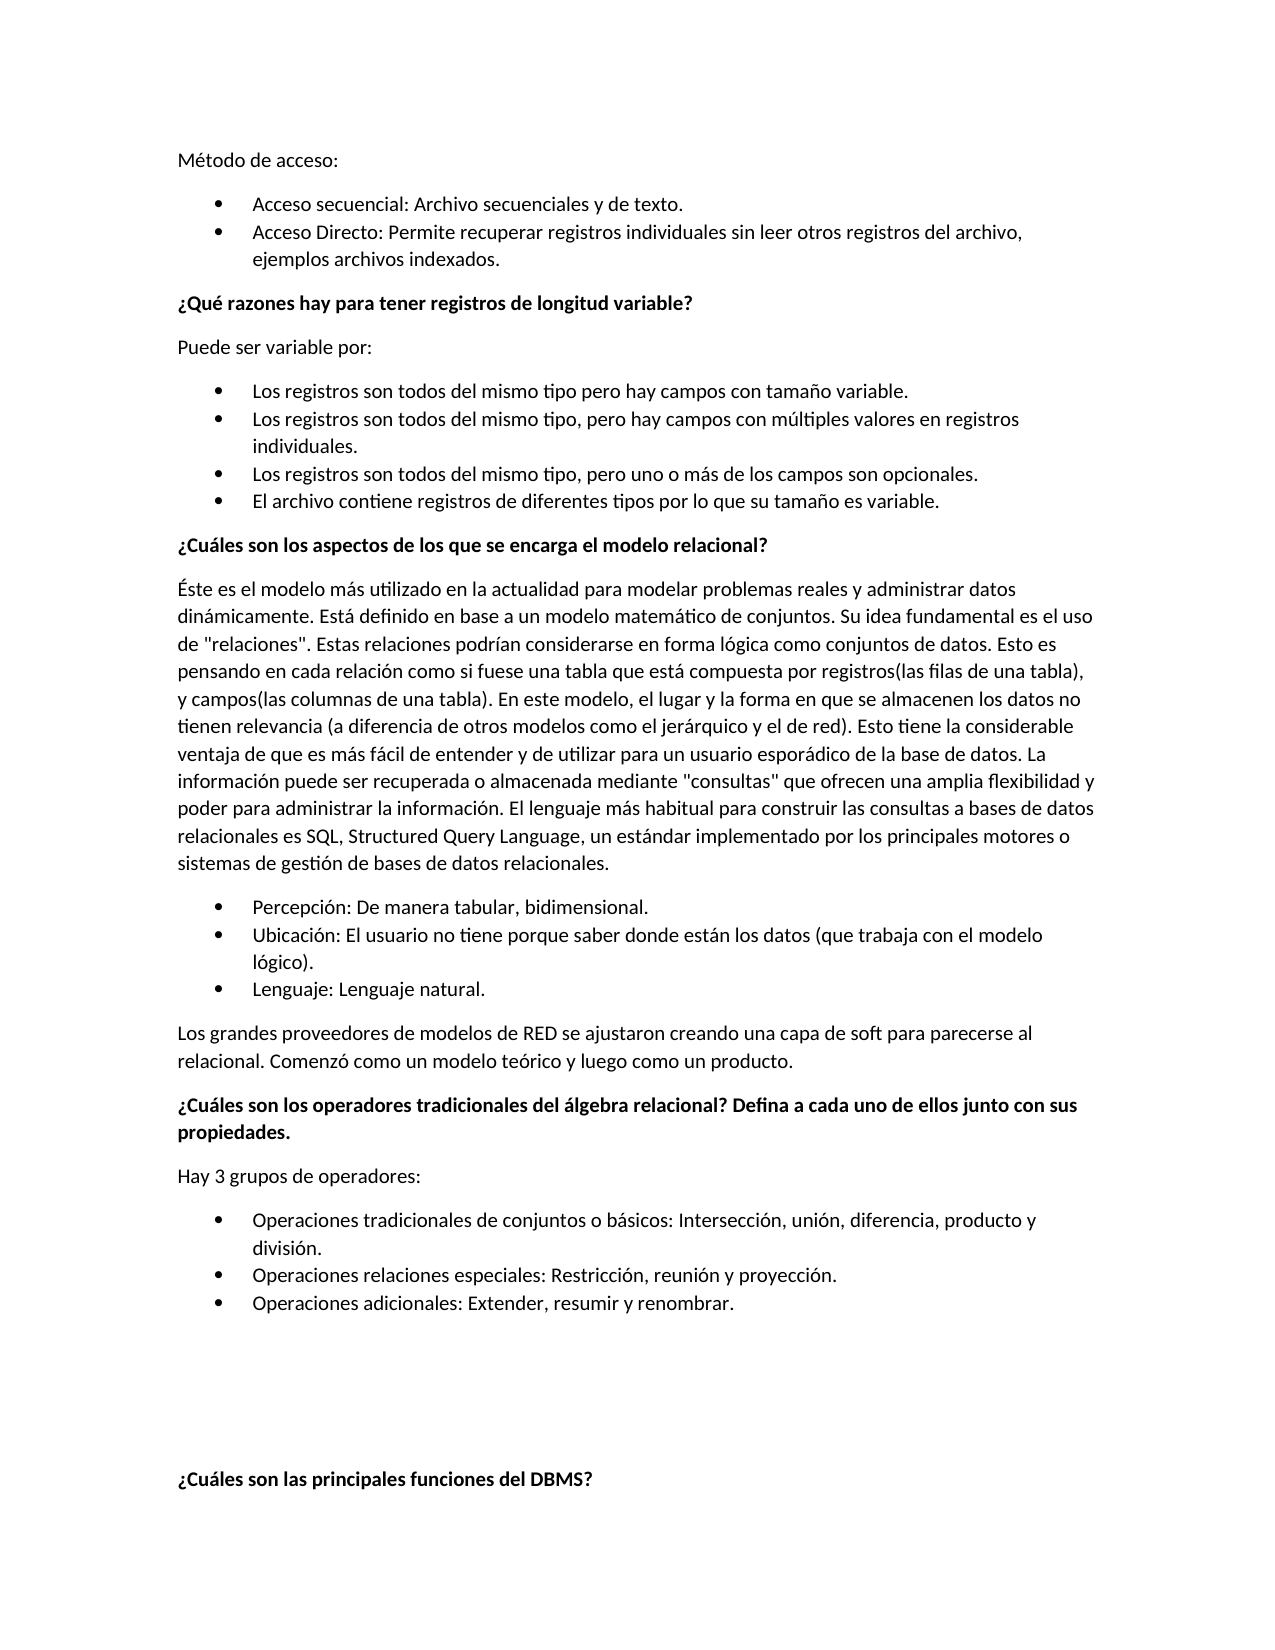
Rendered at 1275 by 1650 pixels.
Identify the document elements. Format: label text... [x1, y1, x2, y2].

text Hay 3 grupos de operadores: [177, 1163, 1098, 1189]
text Método de acceso: [177, 148, 1098, 173]
list Los registros son todos del mismo tipo pero hay campos con tamaño variable. [215, 379, 1098, 404]
list Ubicación: El usuario no tiene porque saber donde están los datos (que trabaja con el modelo lógico). [215, 922, 1098, 974]
list Acceso Directo: Permite recuperar registros individuales sin leer otros registros del archivo, ejemplos archivos indexados. [215, 219, 1098, 272]
text ¿Cuáles son los aspectos de los que se encarga el modelo relacional? [177, 532, 1098, 558]
text Los grandes proveedores de modelos de RED se ajustaron creando una capa de soft para parecerse al relacional. Comenzó como un modelo teórico y luego como un producto. [177, 1021, 1098, 1073]
text ¿Qué razones hay para tener registros de longitud variable? [177, 291, 1098, 316]
list El archivo contiene registros de diferentes tipos por lo que su tamaño es variable. [215, 488, 1098, 514]
list Operaciones relaciones especiales: Restricción, reunión y proyección. [215, 1262, 1098, 1288]
list Acceso secuencial: Archivo secuenciales y de texto. [215, 192, 1098, 217]
list Los registros son todos del mismo tipo, pero uno o más de los campos son opcionales. [215, 461, 1098, 486]
list Percepción: De manera tabular, bidimensional. [215, 894, 1098, 920]
list Los registros son todos del mismo tipo, pero hay campos con múltiples valores en registros individuales. [215, 406, 1098, 459]
text Puede ser variable por: [177, 334, 1098, 360]
text ¿Cuáles son las principales funciones del DBMS? [177, 1466, 1098, 1491]
list Operaciones tradicionales de conjuntos o básicos: Intersección, unión, diferencia, producto y división. [215, 1208, 1098, 1260]
list Lenguaje: Lenguaje natural. [215, 977, 1098, 1002]
text Éste es el modelo más utilizado en la actualidad para modelar problemas reales y administrar datos dinámicamente. Está definido en base a un modelo matemático de conjuntos. Su idea fundamental es el uso de "relaciones". Estas relaciones podrían considerarse en forma lógica como conjuntos de datos. Esto es pensando en cada relación como si fuese una tabla que está compuesta por registros(las filas de una tabla), y campos(las columnas de una tabla). En este modelo, el lugar y la forma en que se almacenen los datos no tienen relevancia (a diferencia de otros modelos como el jerárquico y el de red). Esto tiene la considerable ventaja de que es más fácil de entender y de utilizar para un usuario esporádico de la base de datos. La información puede ser recuperada o almacenada mediante "consultas" que ofrecen una amplia flexibilidad y poder para administrar la información. El lenguaje más habitual para construir las consultas a bases de datos relacionales es SQL, Structured Query Language, un estándar implementado por los principales motores o sistemas de gestión de bases de datos relacionales. [177, 576, 1098, 876]
text ¿Cuáles son los operadores tradicionales del álgebra relacional? Defina a cada uno de ellos junto con sus propiedades. [177, 1092, 1098, 1145]
list Operaciones adicionales: Extender, resumir y renombrar. [215, 1290, 1098, 1315]
